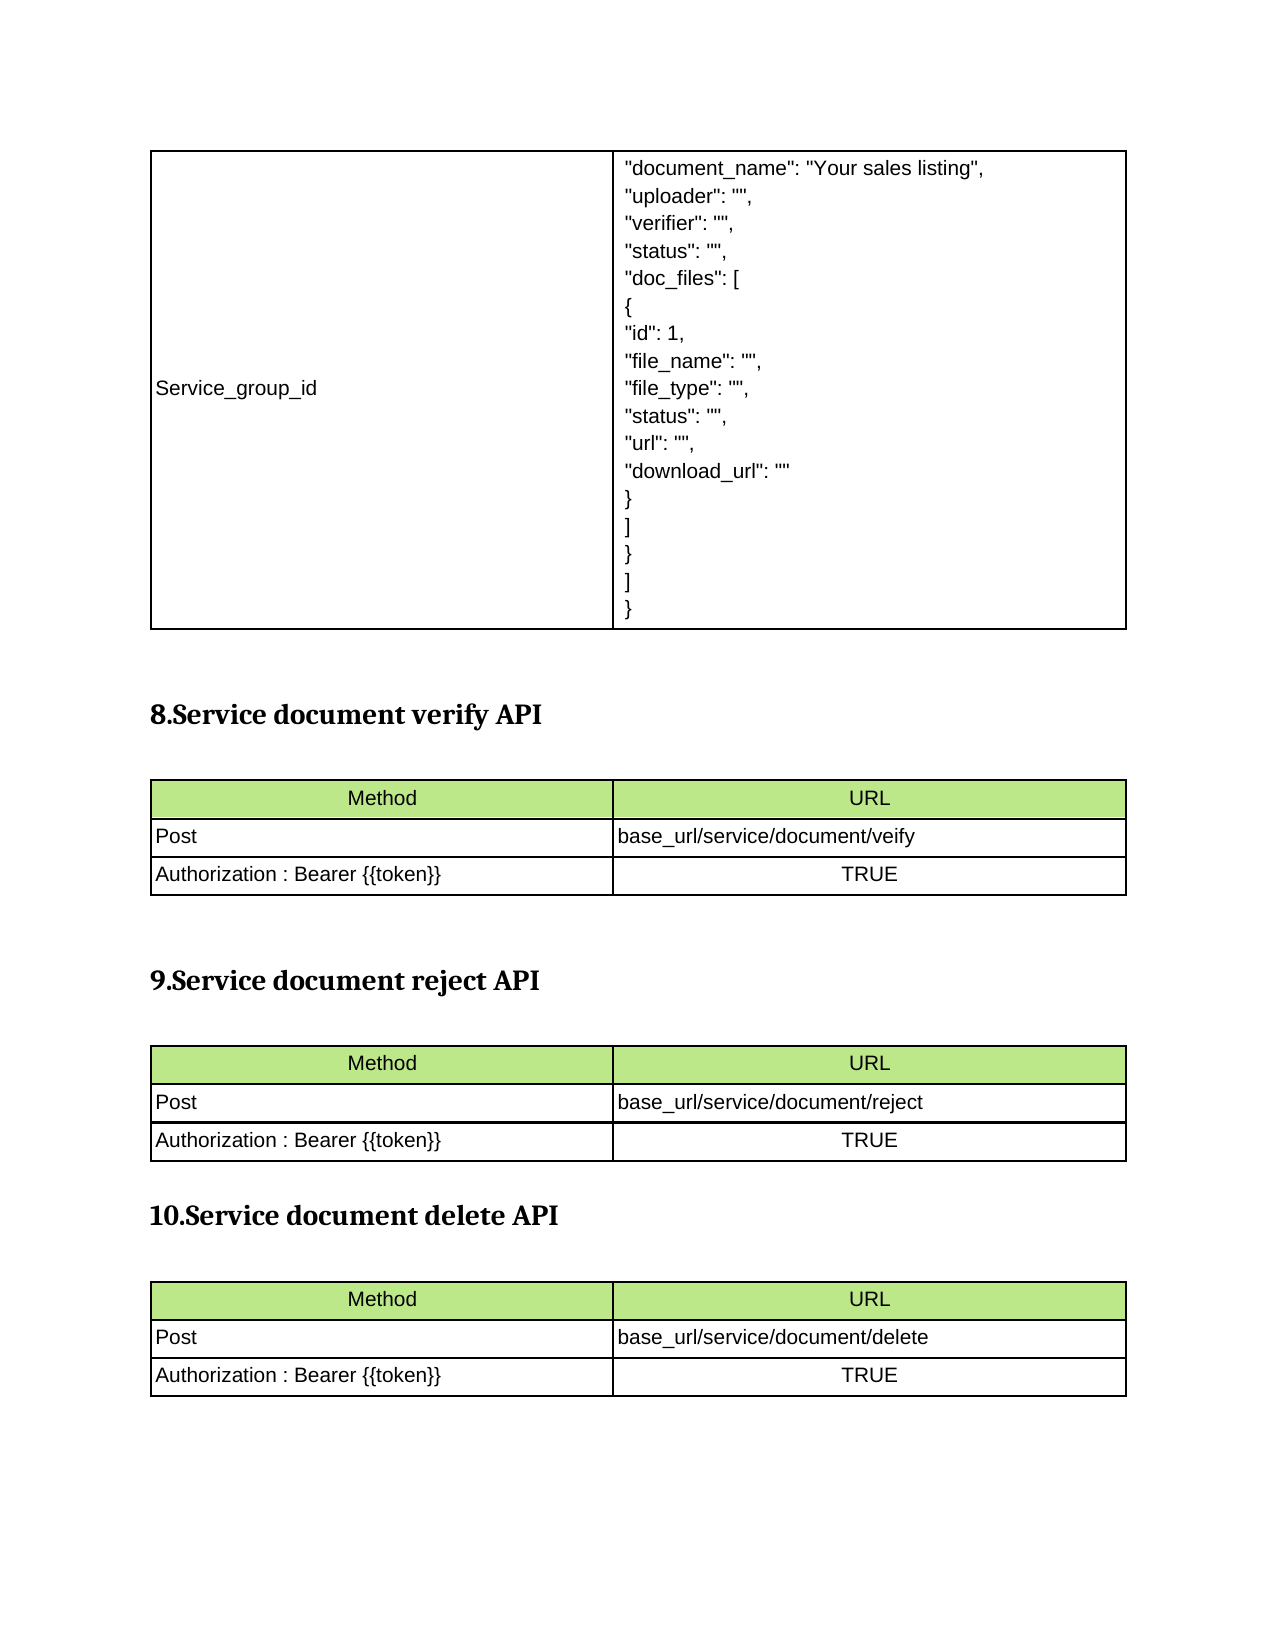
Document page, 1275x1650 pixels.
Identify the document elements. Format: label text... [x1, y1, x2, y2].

subtitle 8.Service document verify API [150, 698, 1125, 732]
table_cell Post [152, 1085, 612, 1121]
table_cell base_url/service/document/veify [614, 820, 1125, 856]
table_cell Authorization : Bearer {{token}} [152, 858, 612, 894]
table_header URL [614, 781, 1125, 817]
table_header Method [152, 1047, 612, 1083]
table_cell Service_group_id [152, 152, 612, 628]
table_header Method [152, 781, 612, 817]
subtitle 10.Service document delete API [150, 1199, 1125, 1233]
subtitle 9.Service document reject API [150, 964, 1125, 997]
table_cell base_url/service/document/delete [614, 1321, 1125, 1357]
table_header Method [152, 1283, 612, 1319]
table_cell TRUE [614, 1359, 1125, 1395]
table_cell Authorization : Bearer {{token}} [152, 1124, 612, 1160]
table_cell Post [152, 820, 612, 856]
table_cell Authorization : Bearer {{token}} [152, 1359, 612, 1395]
table_header URL [614, 1283, 1125, 1319]
table_cell Post [152, 1321, 612, 1357]
table_cell TRUE [614, 1124, 1125, 1160]
table_cell TRUE [614, 858, 1125, 894]
table_header URL [614, 1047, 1125, 1083]
table_cell base_url/service/document/reject [614, 1085, 1125, 1121]
